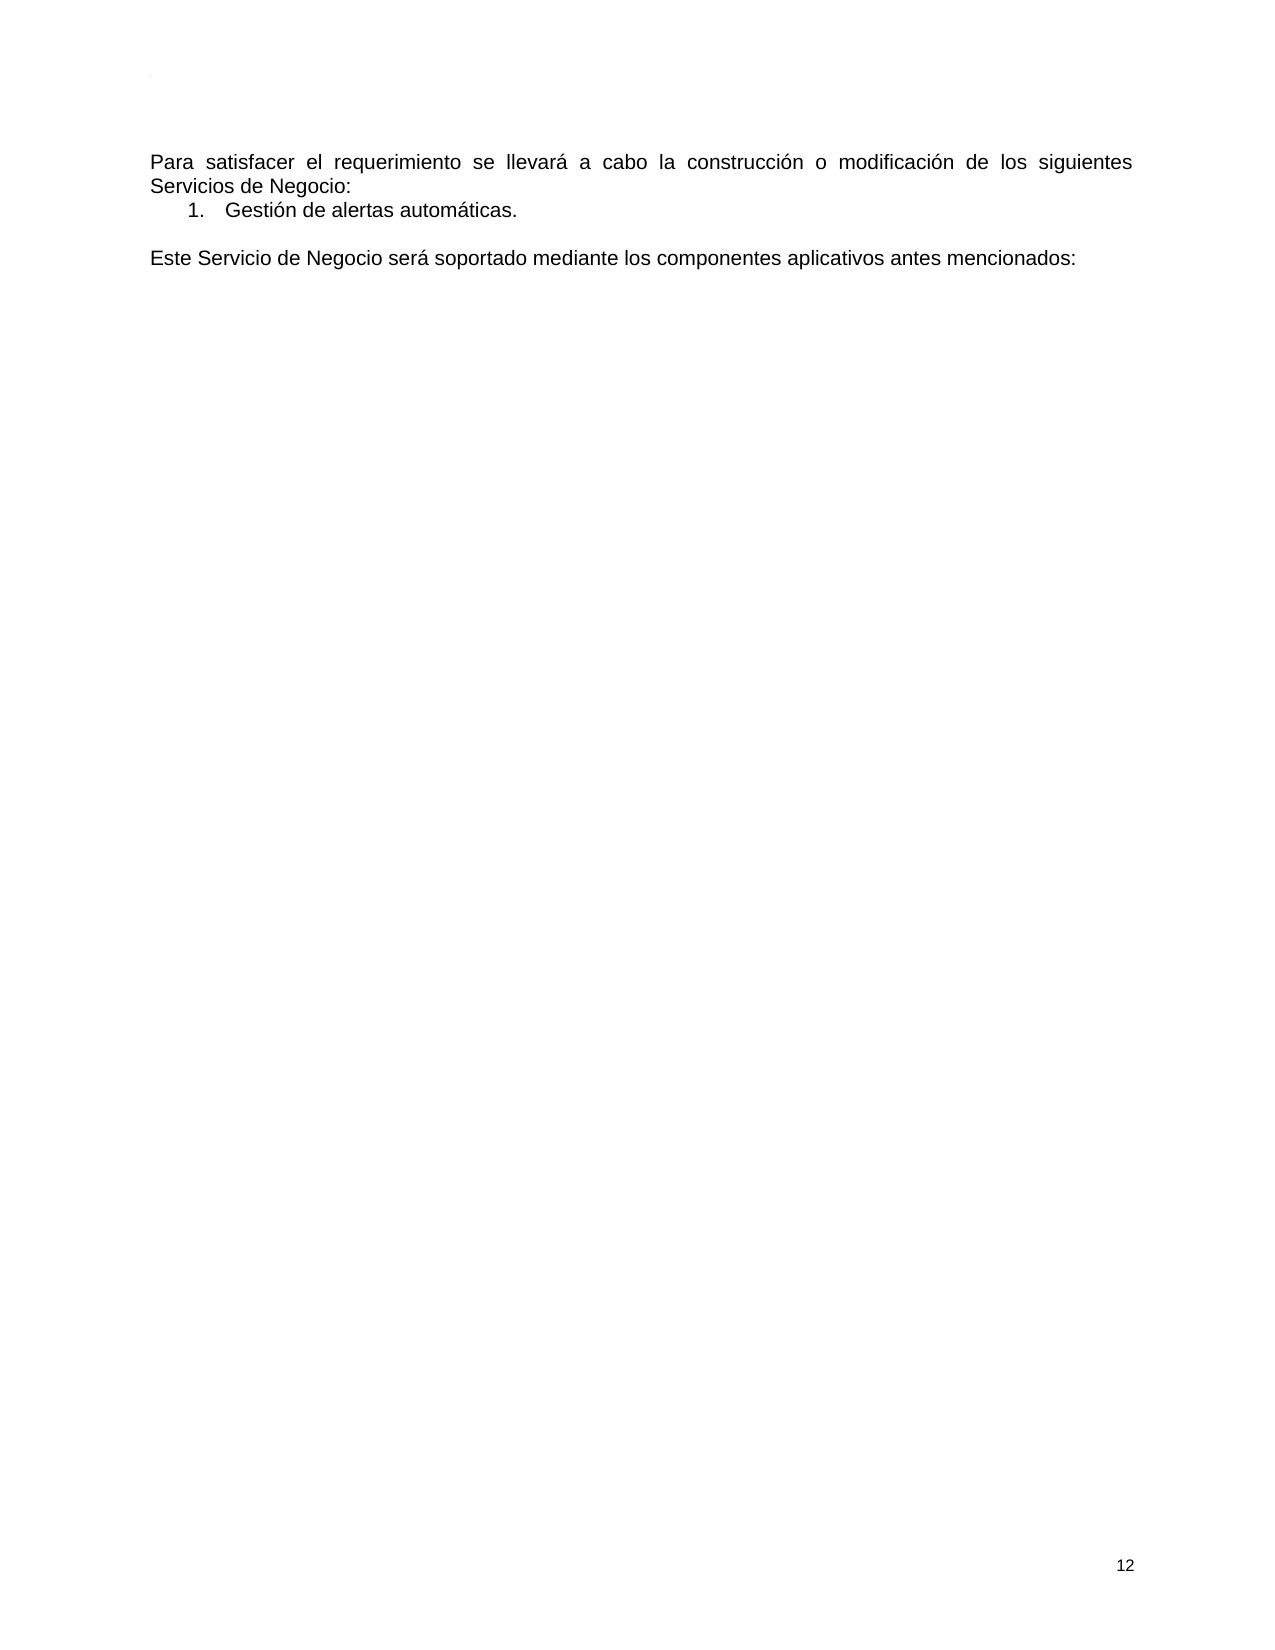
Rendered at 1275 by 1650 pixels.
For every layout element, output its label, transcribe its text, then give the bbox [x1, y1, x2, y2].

text Para satisfacer el requerimiento se llevará a cabo la construcción o modificación de los siguientes Servicios de Negocio: [150, 150, 1134, 198]
text Este Servicio de Negocio será soportado mediante los componentes aplicativos antes mencionados: [150, 246, 1134, 270]
list Gestión de alertas automáticas. [187, 198, 1134, 222]
